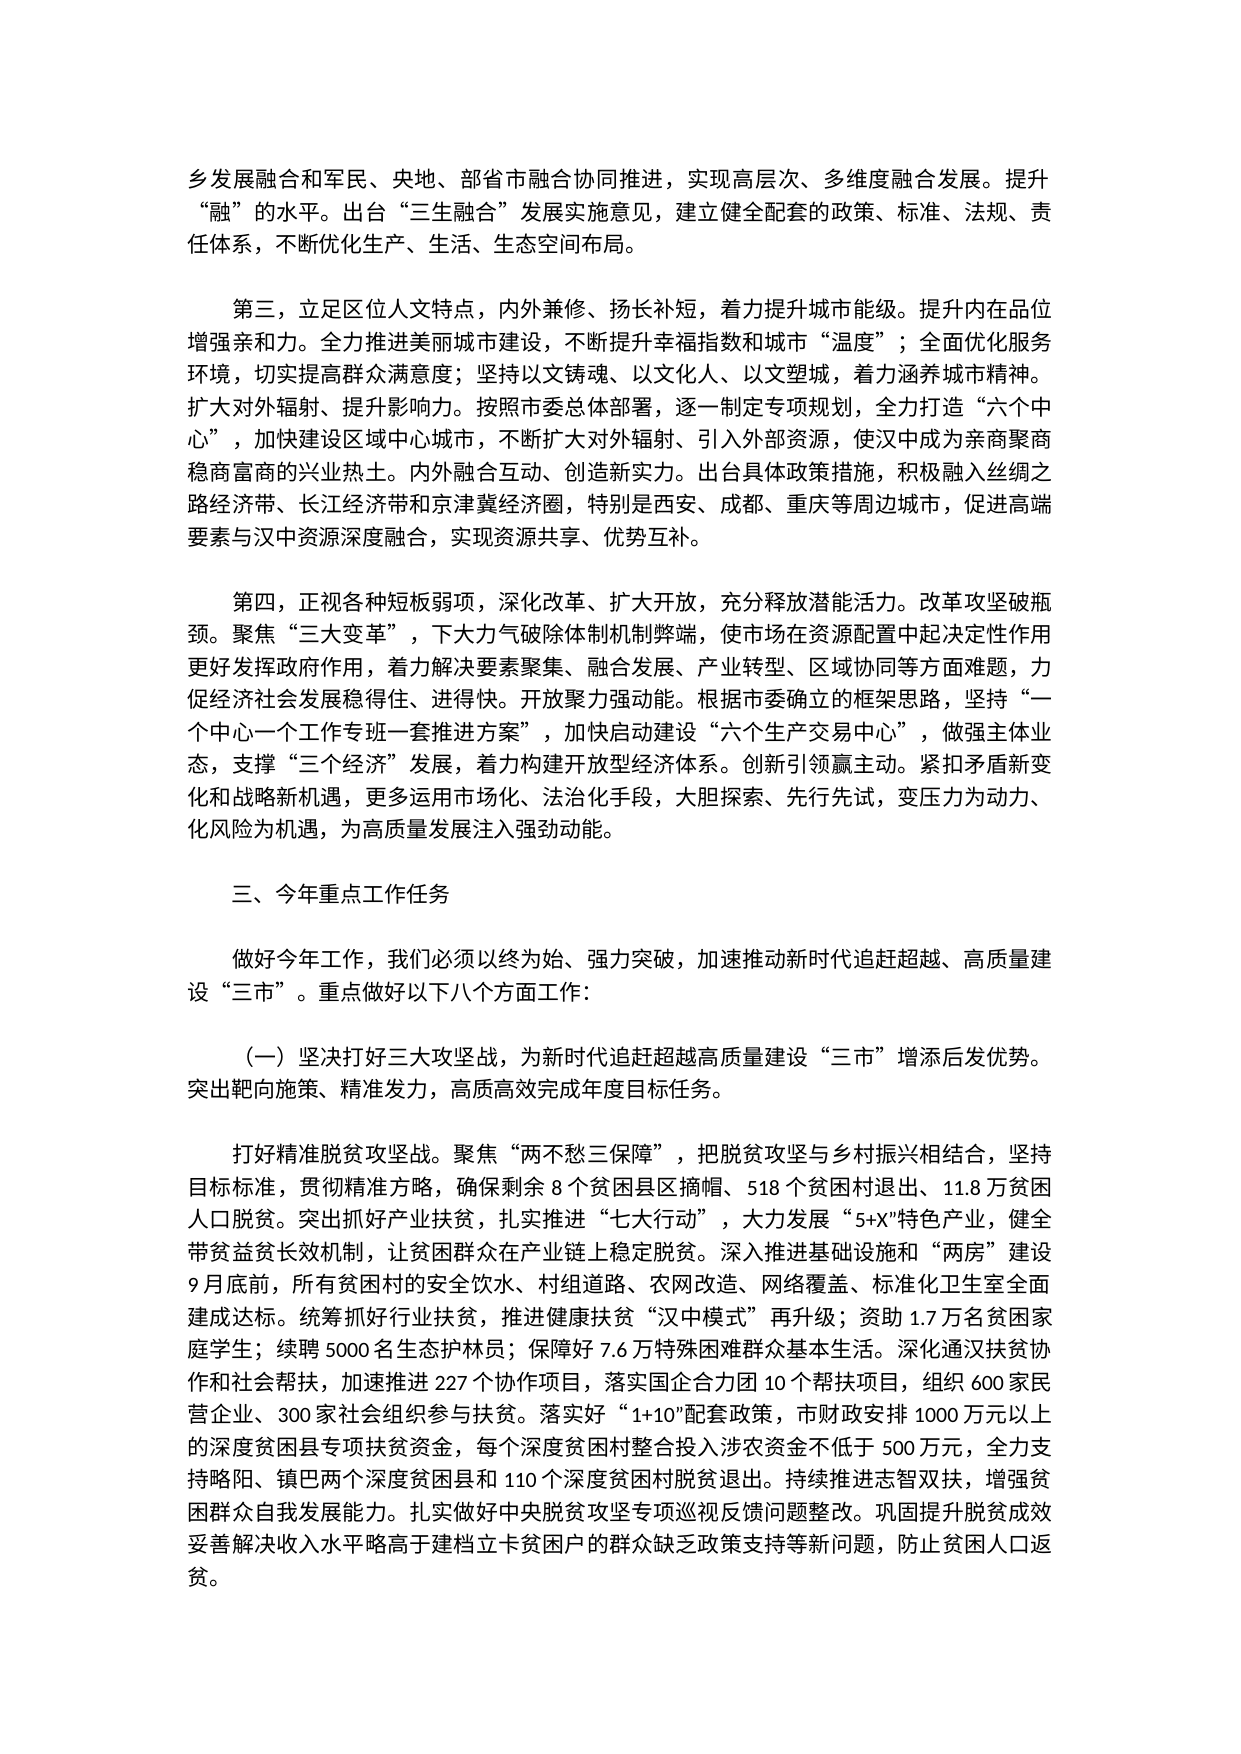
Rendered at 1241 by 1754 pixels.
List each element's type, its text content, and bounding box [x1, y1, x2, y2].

text 第四，正视各种短板弱项，深化改革、扩大开放，充分释放潜能活力。改革攻坚破瓶颈。聚焦“三大变革”，下大力气破除体制机制弊端，使市场在资源配置中起决定性作用，更好发挥政府作用，着力解决要素聚集、融合发展、产业转型、区域协同等方面难题，力促经济社会发展稳得住、进得快。开放聚力强动能。根据市委确立的框架思路，坚持“一个中心一个工作专班一套推进方案”，加快启动建设“六个生产交易中心”，做强主体业态，支撑“三个经济”发展，着力构建开放型经济体系。创新引领赢主动。紧扣矛盾新变化和战略新机遇，更多运用市场化、法治化手段，大胆探索、先行先试，变压力为动力、化风险为机遇，为高质量发展注入强劲动能。 [187, 584, 1053, 844]
text 三、今年重点工作任务 [187, 877, 1053, 909]
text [187, 162, 1053, 259]
text 第三，立足区位人文特点，内外兼修、扬长补短，着力提升城市能级。提升内在品位、增强亲和力。全力推进美丽城市建设，不断提升幸福指数和城市“温度”；全面优化服务环境，切实提高群众满意度；坚持以文铸魂、以文化人、以文塑城，着力涵养城市精神。扩大对外辐射、提升影响力。按照市委总体部署，逐一制定专项规划，全力打造“六个中心”，加快建设区域中心城市，不断扩大对外辐射、引入外部资源，使汉中成为亲商聚商稳商富商的兴业热土。内外融合互动、创造新实力。出台具体政策措施，积极融入丝绸之路经济带、长江经济带和京津冀经济圈，特别是西安、成都、重庆等周边城市，促进高端要素与汉中资源深度融合，实现资源共享、优势互补。 [187, 292, 1053, 552]
text 做好今年工作，我们必须以终为始、强力突破，加速推动新时代追赶超越、高质量建设“三市”。重点做好以下八个方面工作： [187, 942, 1053, 1007]
text （一）坚决打好三大攻坚战，为新时代追赶超越高质量建设“三市”增添后发优势。突出靶向施策、精准发力，高质高效完成年度目标任务。 [187, 1039, 1053, 1104]
text 打好精准脱贫攻坚战。聚焦“两不愁三保障”，把脱贫攻坚与乡村振兴相结合，坚持目标标准，贯彻精准方略，确保剩余8个贫困县区摘帽、518个贫困村退出、11.8万贫困人口脱贫。突出抓好产业扶贫，扎实推进“七大行动”，大力发展“5+X”特色产业，健全带贫益贫长效机制，让贫困群众在产业链上稳定脱贫。深入推进基础设施和“两房”建设，9月底前，所有贫困村的安全饮水、村组道路、农网改造、网络覆盖、标准化卫生室全面建成达标。统筹抓好行业扶贫，推进健康扶贫“汉中模式”再升级；资助1.7万名贫困家庭学生；续聘5000名生态护林员；保障好7.6万特殊困难群众基本生活。深化通汉扶贫协作和社会帮扶，加速推进227个协作项目，落实国企合力团10个帮扶项目，组织600家民营企业、300家社会组织参与扶贫。落实好“1+10”配套政策，市财政安排1000万元以上的深度贫困县专项扶贫资金，每个深度贫困村整合投入涉农资金不低于500万元，全力支持略阳、镇巴两个深度贫困县和110个深度贫困村脱贫退出。持续推进志智双扶，增强贫困群众自我发展能力。扎实做好中央脱贫攻坚专项巡视反馈问题整改。巩固提升脱贫成效，妥善解决收入水平略高于建档立卡贫困户的群众缺乏政策支持等新问题，防止贫困人口返贫。 [187, 1137, 1053, 1592]
